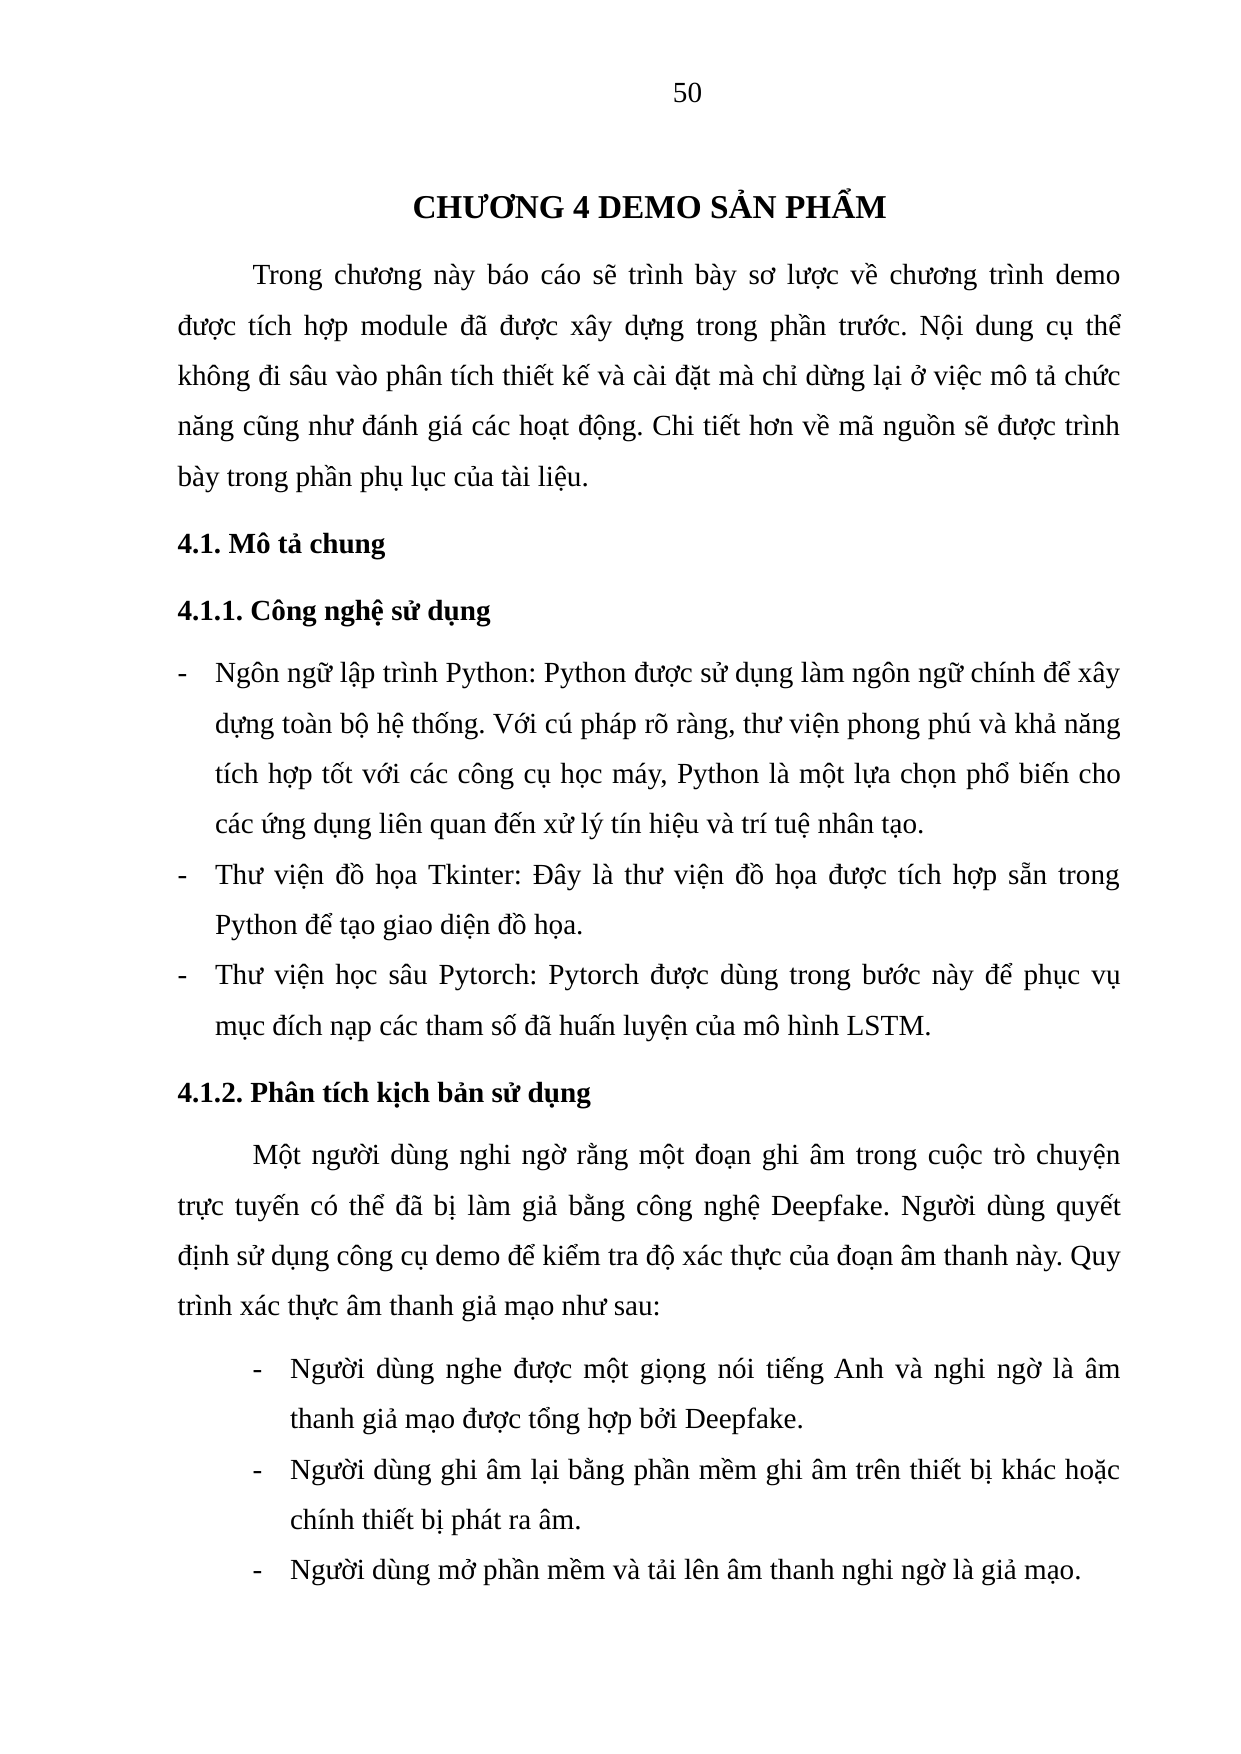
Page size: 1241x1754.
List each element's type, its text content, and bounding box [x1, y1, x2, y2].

list Người dùng ghi âm lại bằng phần mềm ghi âm trên thiết bị khác hoặc chính thiết bị phát ra âm. [252, 1452, 1122, 1536]
subtitle 4.1.2. Phân tích kịch bản sử dụng [177, 1075, 1122, 1108]
subtitle 4.1. Mô tả chung [177, 526, 1122, 559]
subtitle 4.1.1. Công nghệ sử dụng [177, 593, 1122, 626]
subtitle CHƯƠNG 4 DEMO SẢN PHẨM [177, 187, 1122, 226]
list Thư viện học sâu Pytorch: Pytorch được dùng trong bước này để phục vụ mục đích nạp các tham số đã huấn luyện của mô hình LSTM. [177, 957, 1122, 1041]
list Thư viện đồ họa Tkinter: Đây là thư viện đồ họa được tích hợp sẵn trong Python để tạo giao diện đồ họa. [177, 857, 1122, 941]
text Một người dùng nghi ngờ rằng một đoạn ghi âm trong cuộc trò chuyện trực tuyến có thể đã bị làm giả bằng công nghệ Deepfake. Người dùng quyết định sử dụng công cụ demo để kiểm tra độ xác thực của đoạn âm thanh này. Quy trình xác thực âm thanh giả mạo như sau: [177, 1137, 1122, 1322]
list Người dùng nghe được một giọng nói tiếng Anh và nghi ngờ là âm thanh giả mạo được tổng hợp bởi Deepfake. [252, 1351, 1122, 1435]
list Ngôn ngữ lập trình Python: Python được sử dụng làm ngôn ngữ chính để xây dựng toàn bộ hệ thống. Với cú pháp rõ ràng, thư viện phong phú và khả năng tích hợp tốt với các công cụ học máy, Python là một lựa chọn phổ biến cho các ứng dụng liên quan đến xử lý tín hiệu và trí tuệ nhân tạo. [177, 656, 1122, 840]
list Người dùng mở phần mềm và tải lên âm thanh nghi ngờ là giả mạo. [252, 1552, 1122, 1586]
text Trong chương này báo cáo sẽ trình bày sơ lược về chương trình demo được tích hợp module đã được xây dựng trong phần trước. Nội dung cụ thể không đi sâu vào phân tích thiết kế và cài đặt mà chỉ dừng lại ở việc mô tả chức năng cũng như đánh giá các hoạt động. Chi tiết hơn về mã nguồn sẽ được trình bày trong phần phụ lục của tài liệu. [177, 257, 1122, 492]
